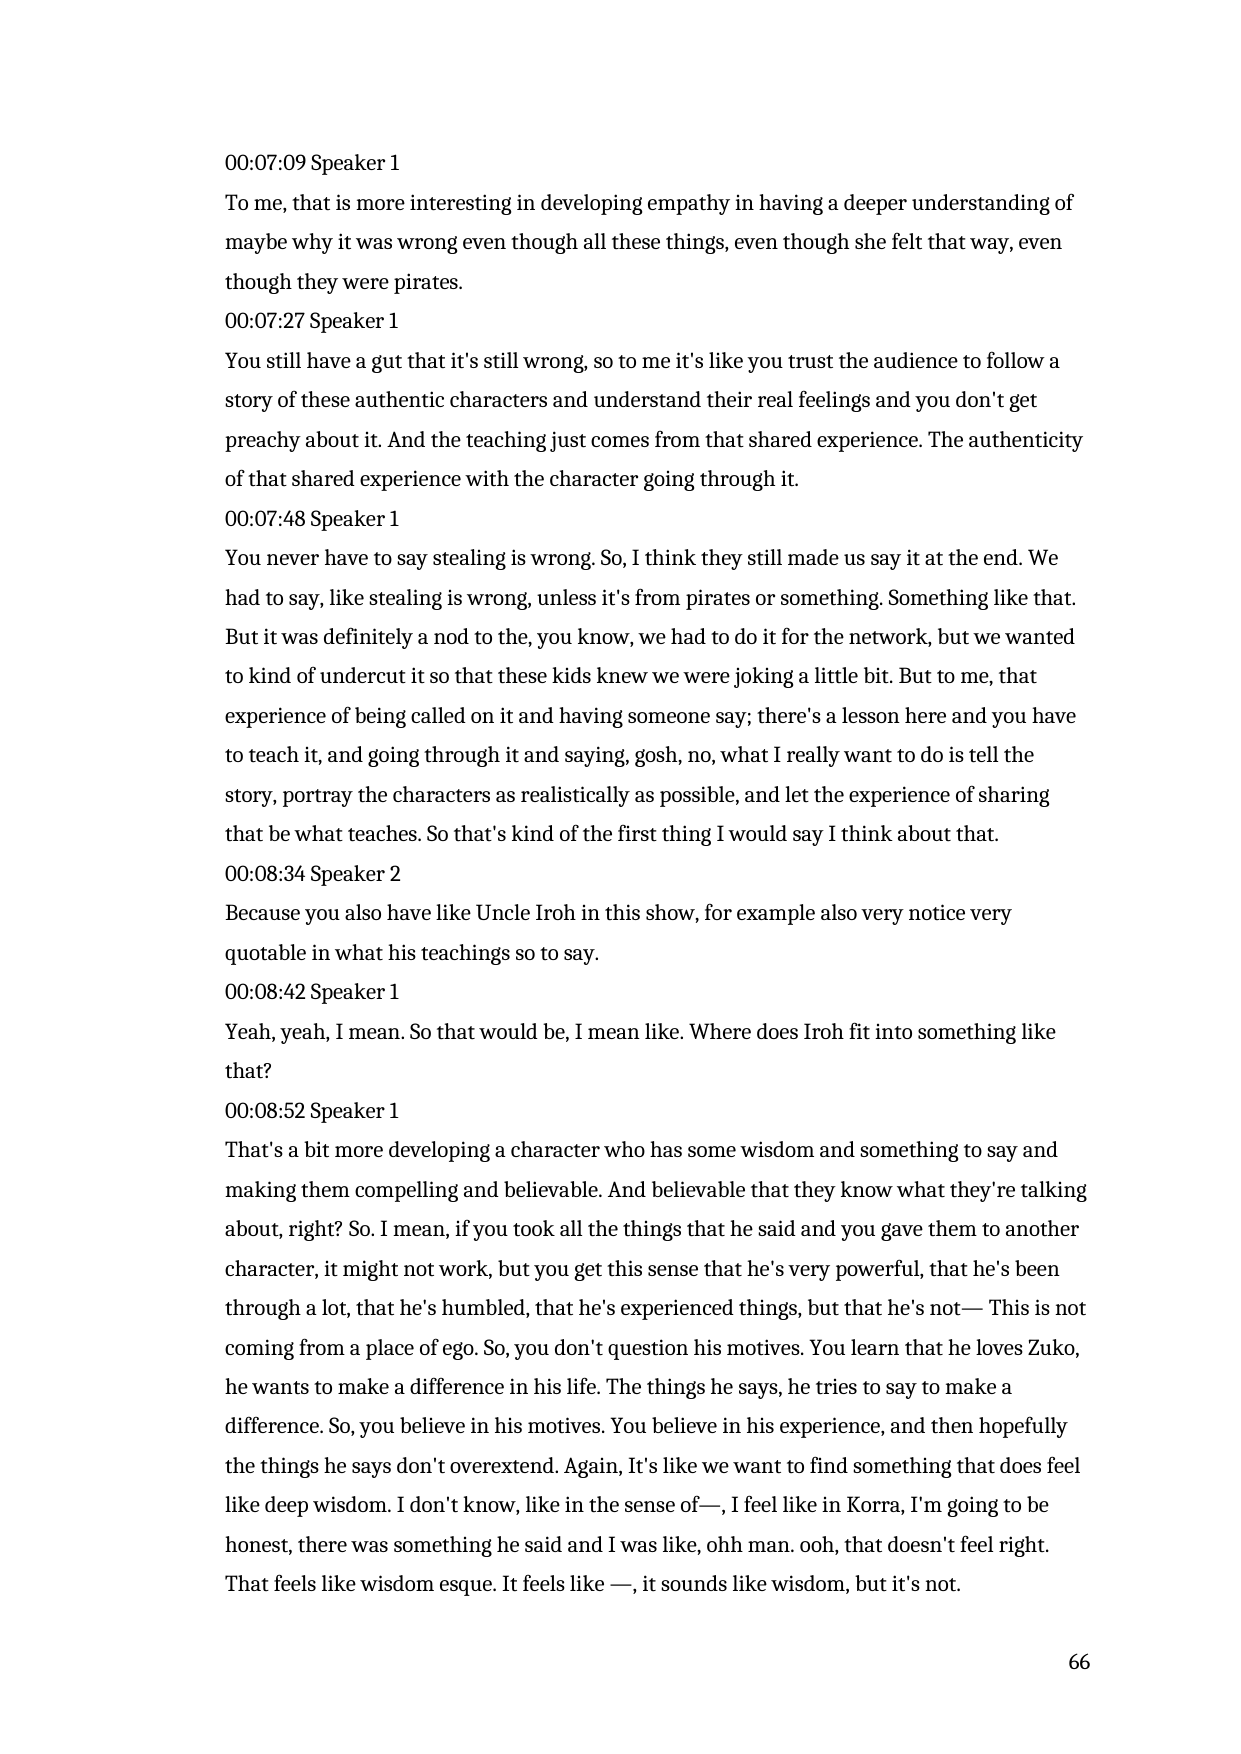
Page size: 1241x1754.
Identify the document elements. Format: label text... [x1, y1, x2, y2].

text 00:07:48 Speaker 1 [225, 505, 1090, 532]
text 00:08:52 Speaker 1 [225, 1097, 1090, 1124]
text 00:07:27 Speaker 1 [225, 308, 1090, 334]
text 00:08:34 Speaker 2 [225, 861, 1090, 887]
text To me, that is more interesting in developing empathy in having a deeper understanding of maybe why it was wrong even though all these things, even though she felt that way, even though they were pirates. [225, 189, 1090, 295]
text 00:07:09 Speaker 1 [225, 150, 1090, 176]
text Because you also have like Uncle Iroh in this show, for example also very notice very quotable in what his teachings so to say. [225, 900, 1090, 966]
text That's a bit more developing a character who has some wisdom and something to say and making them compelling and believable. And believable that they know what they're talking about, right? So. I mean, if you took all the things that he said and you gave them to another character, it might not work, but you get this sense that he's very powerful, that he's been through a lot, that he's humbled, that he's experienced things, but that he's not— This is not coming from a place of ego. So, you don't question his motives. You learn that he loves Zuko, he wants to make a difference in his life. The things he says, he tries to say to make a difference. So, you believe in his motives. You believe in his experience, and then hopefully the things he says don't overextend. Again, It's like we want to find something that does feel like deep wisdom. I don't know, like in the sense of—, I feel like in Korra, I'm going to be honest, there was something he said and I was like, ohh man. ooh, that doesn't feel right. That feels like wisdom esque. It feels like —, it sounds like wisdom, but it's not. [225, 1137, 1090, 1598]
text You never have to say stealing is wrong. So, I think they still made us say it at the end. We had to say, like stealing is wrong, unless it's from pirates or something. Something like that. But it was definitely a nod to the, you know, we had to do it for the network, but we wanted to kind of undercut it so that these kids knew we were joking a little bit. But to me, that experience of being called on it and having someone say; there's a lesson here and you have to teach it, and going through it and saying, gosh, no, what I really want to do is tell the story, portray the characters as realistically as possible, and let the experience of sharing that be what teaches. So that's kind of the first thing I would say I think about that. [225, 545, 1090, 847]
text 00:08:42 Speaker 1 [225, 979, 1090, 1005]
text Yeah, yeah, I mean. So that would be, I mean like. Where does Iroh fit into something like that? [225, 1018, 1090, 1084]
text You still have a gut that it's still wrong, so to me it's like you trust the audience to follow a story of these authentic characters and understand their real feelings and you don't get preachy about it. And the teaching just comes from that shared experience. The authenticity of that shared experience with the character going through it. [225, 347, 1090, 492]
